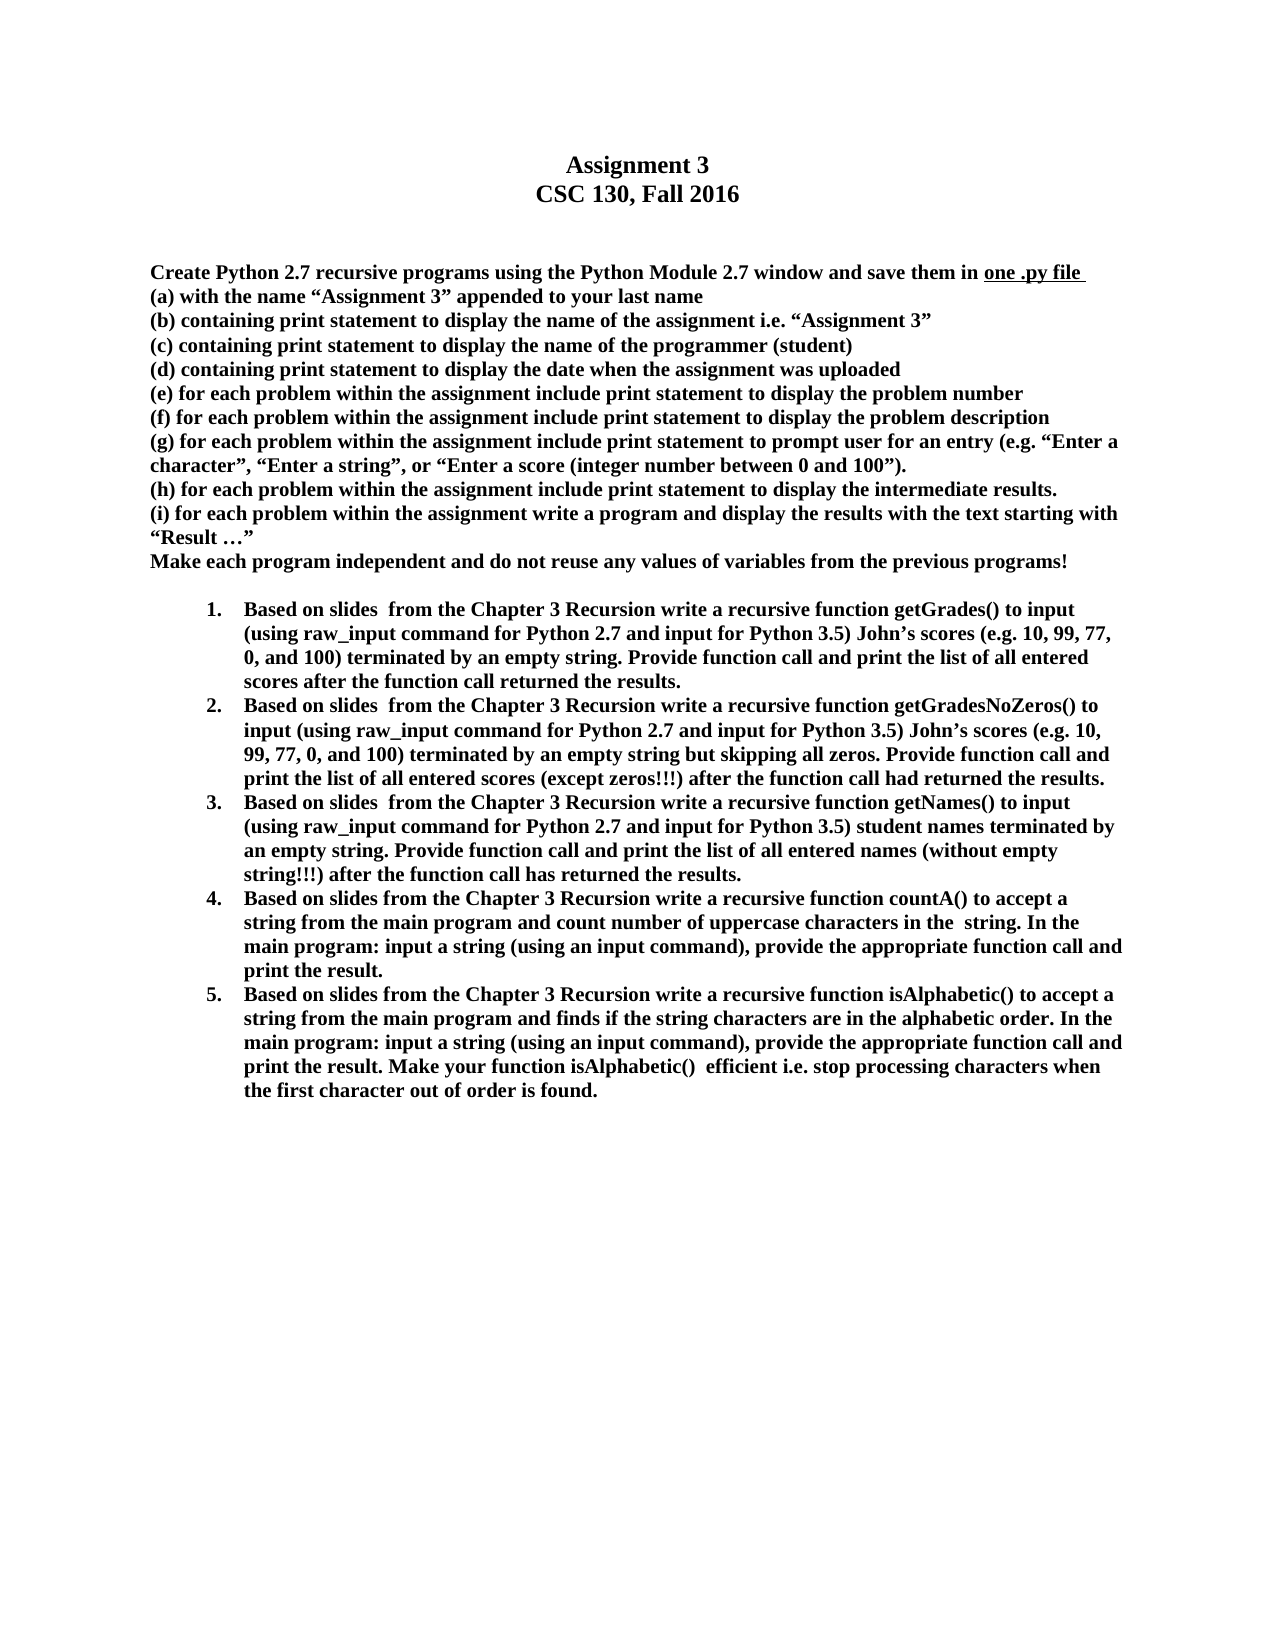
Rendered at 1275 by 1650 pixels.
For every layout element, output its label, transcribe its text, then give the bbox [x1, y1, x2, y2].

text (f) for each problem within the assignment include print statement to display the problem description [150, 405, 1125, 429]
list Based on slides from the Chapter 3 Recursion write a recursive function getGrades() to input (using raw_input command for Python 2.7 and input for Python 3.5) John’s scores (e.g. 10, 99, 77, 0, and 100) terminated by an empty string. Provide function call and print the list of all entered scores after the function call returned the results. [206, 597, 1125, 693]
list Based on slides from the Chapter 3 Recursion write a recursive function countA() to accept a string from the main program and count number of uppercase characters in the string. In the main program: input a string (using an input command), provide the appropriate function call and print the result. [206, 886, 1125, 982]
list Based on slides from the Chapter 3 Recursion write a recursive function getGradesNoZeros() to input (using raw_input command for Python 2.7 and input for Python 3.5) John’s scores (e.g. 10, 99, 77, 0, and 100) terminated by an empty string but skipping all zeros. Provide function call and print the list of all entered scores (except zeros!!!) after the function call had returned the results. [206, 693, 1125, 790]
text (a) with the name “Assignment 3” appended to your last name [150, 284, 1125, 308]
text (e) for each problem within the assignment include print statement to display the problem number [150, 381, 1125, 405]
text Make each program independent and do not reuse any values of variables from the previous programs! [150, 549, 1125, 573]
text (i) for each problem within the assignment write a program and display the results with the text starting with “Result …” [150, 501, 1125, 549]
text (d) containing print statement to display the date when the assignment was uploaded [150, 357, 1125, 381]
text Assignment 3 [150, 150, 1125, 179]
text (h) for each problem within the assignment include print statement to display the intermediate results. [150, 477, 1125, 501]
text Create Python 2.7 recursive programs using the Python Module 2.7 window and save them in one .py file [150, 260, 1125, 284]
list Based on slides from the Chapter 3 Recursion write a recursive function getNames() to input (using raw_input command for Python 2.7 and input for Python 3.5) student names terminated by an empty string. Provide function call and print the list of all entered names (without empty string!!!) after the function call has returned the results. [206, 790, 1125, 886]
text (c) containing print statement to display the name of the programmer (student) [150, 332, 1125, 357]
text (g) for each problem within the assignment include print statement to prompt user for an entry (e.g. “Enter a character”, “Enter a string”, or “Enter a score (integer number between 0 and 100”). [150, 429, 1125, 477]
list Based on slides from the Chapter 3 Recursion write a recursive function isAlphabetic() to accept a string from the main program and finds if the string characters are in the alphabetic order. In the main program: input a string (using an input command), provide the appropriate function call and print the result. Make your function isAlphabetic() efficient i.e. stop processing characters when the first character out of order is found. [206, 982, 1125, 1102]
text CSC 130, Fall 2016 [150, 179, 1125, 207]
text (b) containing print statement to display the name of the assignment i.e. “Assignment 3” [150, 308, 1125, 332]
